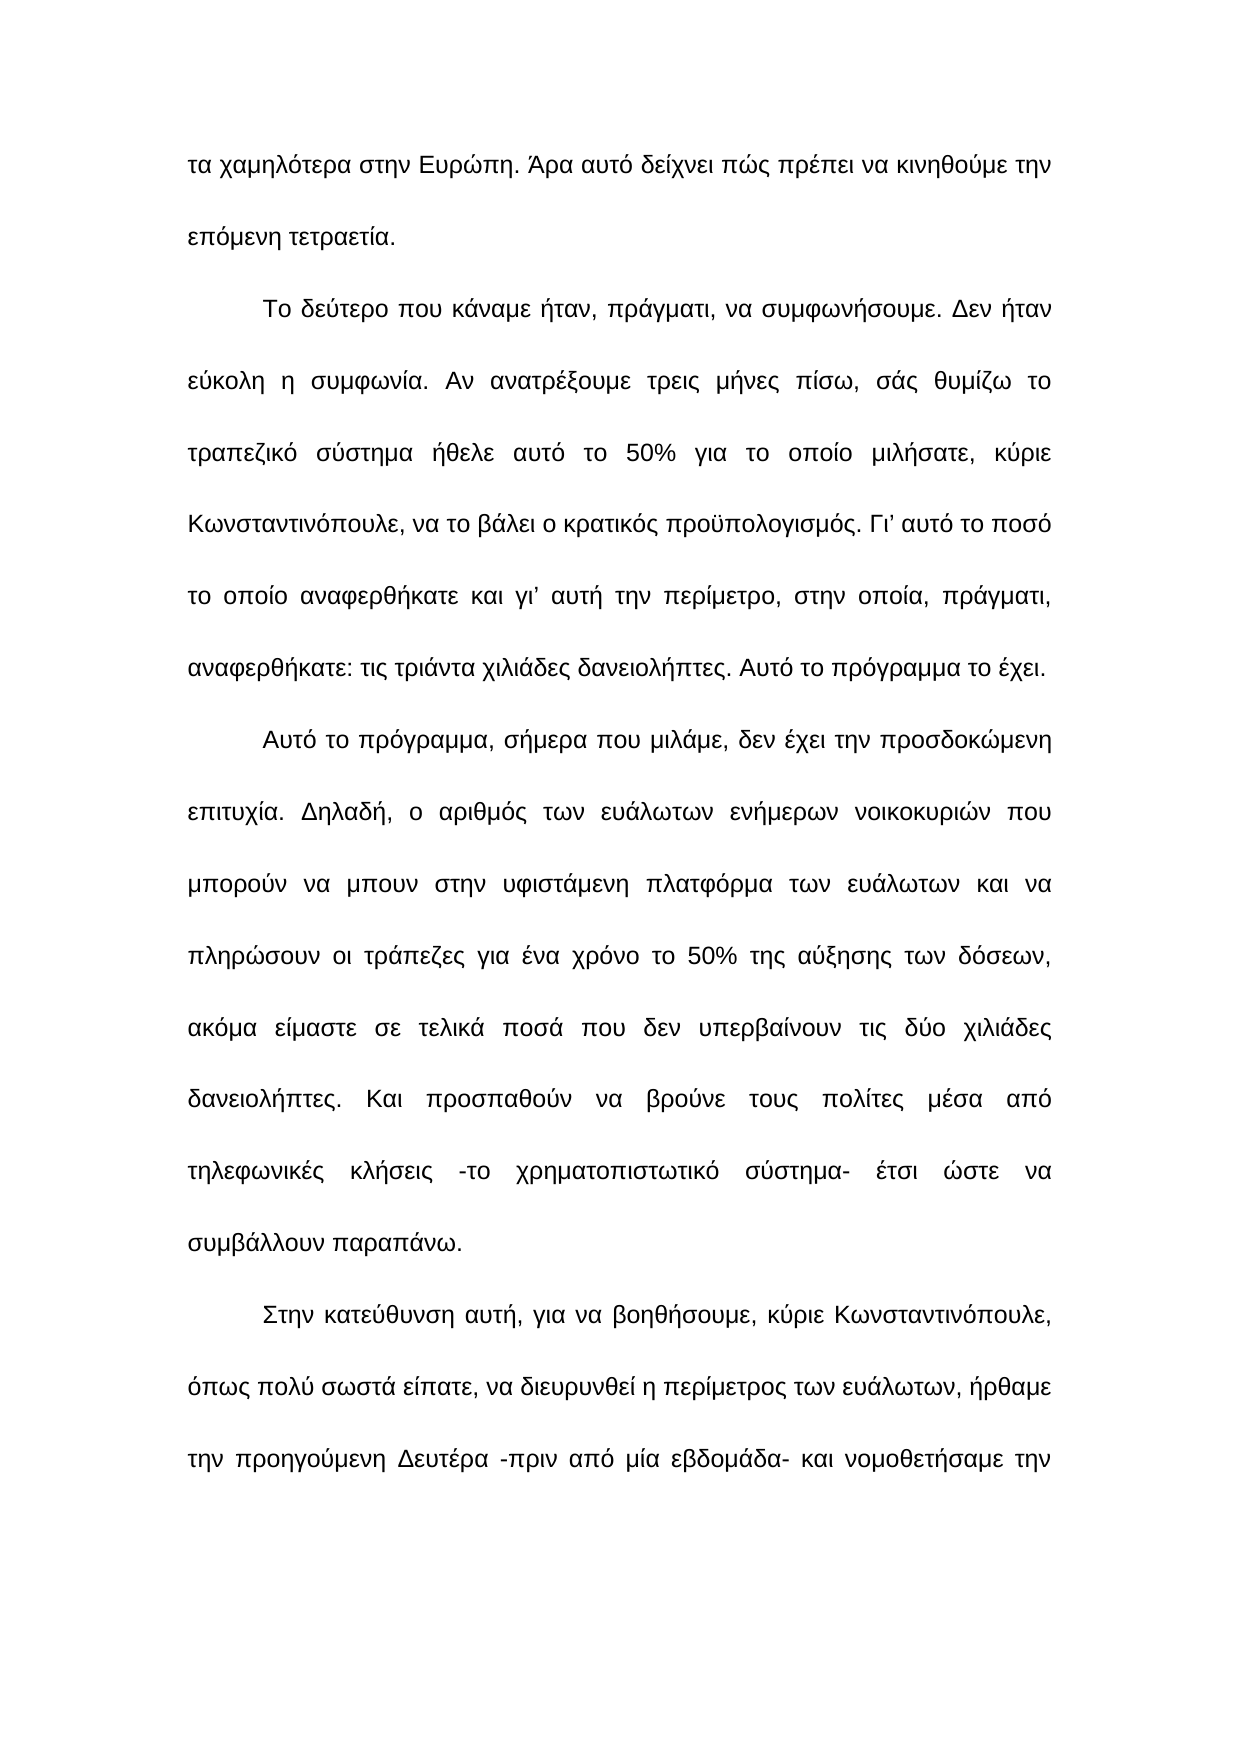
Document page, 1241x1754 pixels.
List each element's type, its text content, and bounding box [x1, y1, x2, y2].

text Το δεύτερο που κάναμε ήταν, πράγματι, να συμφωνήσουμε. Δεν ήταν εύκολη η συμφωνία. Αν ανατρέξουμε τρεις μήνες πίσω, σάς θυμίζω το τραπεζικό σύστημα ήθελε αυτό το 50% για το οποίο μιλήσατε, κύριε Κωνσταντινόπουλε, να το βάλει ο κρατικός προϋπολογισμός. Γι’ αυτό το ποσό το οποίο αναφερθήκατε και γι’ αυτή την περίμετρο, στην οποία, πράγματι, αναφερθήκατε: τις τριάντα χιλιάδες δανειολήπτες. Αυτό το πρόγραμμα το έχει. [187, 294, 1053, 682]
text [187, 1300, 1053, 1472]
text Αυτό το πρόγραμμα, σήμερα που μιλάμε, δεν έχει την προσδοκώμενη επιτυχία. Δηλαδή, ο αριθμός των ευάλωτων ενήμερων νοικοκυριών που μπορούν να μπουν στην υφιστάμενη πλατφόρμα των ευάλωτων και να πληρώσουν οι τράπεζες για ένα χρόνο το 50% της αύξησης των δόσεων, ακόμα είμαστε σε τελικά ποσά που δεν υπερβαίνουν τις δύο χιλιάδες δανειολήπτες. Και προσπαθούν να βρούνε τους πολίτες μέσα από τηλεφωνικές κλήσεις -το χρηματοπιστωτικό σύστημα- έτσι ώστε να συμβάλλουν παραπάνω. [187, 725, 1053, 1257]
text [187, 150, 1053, 251]
